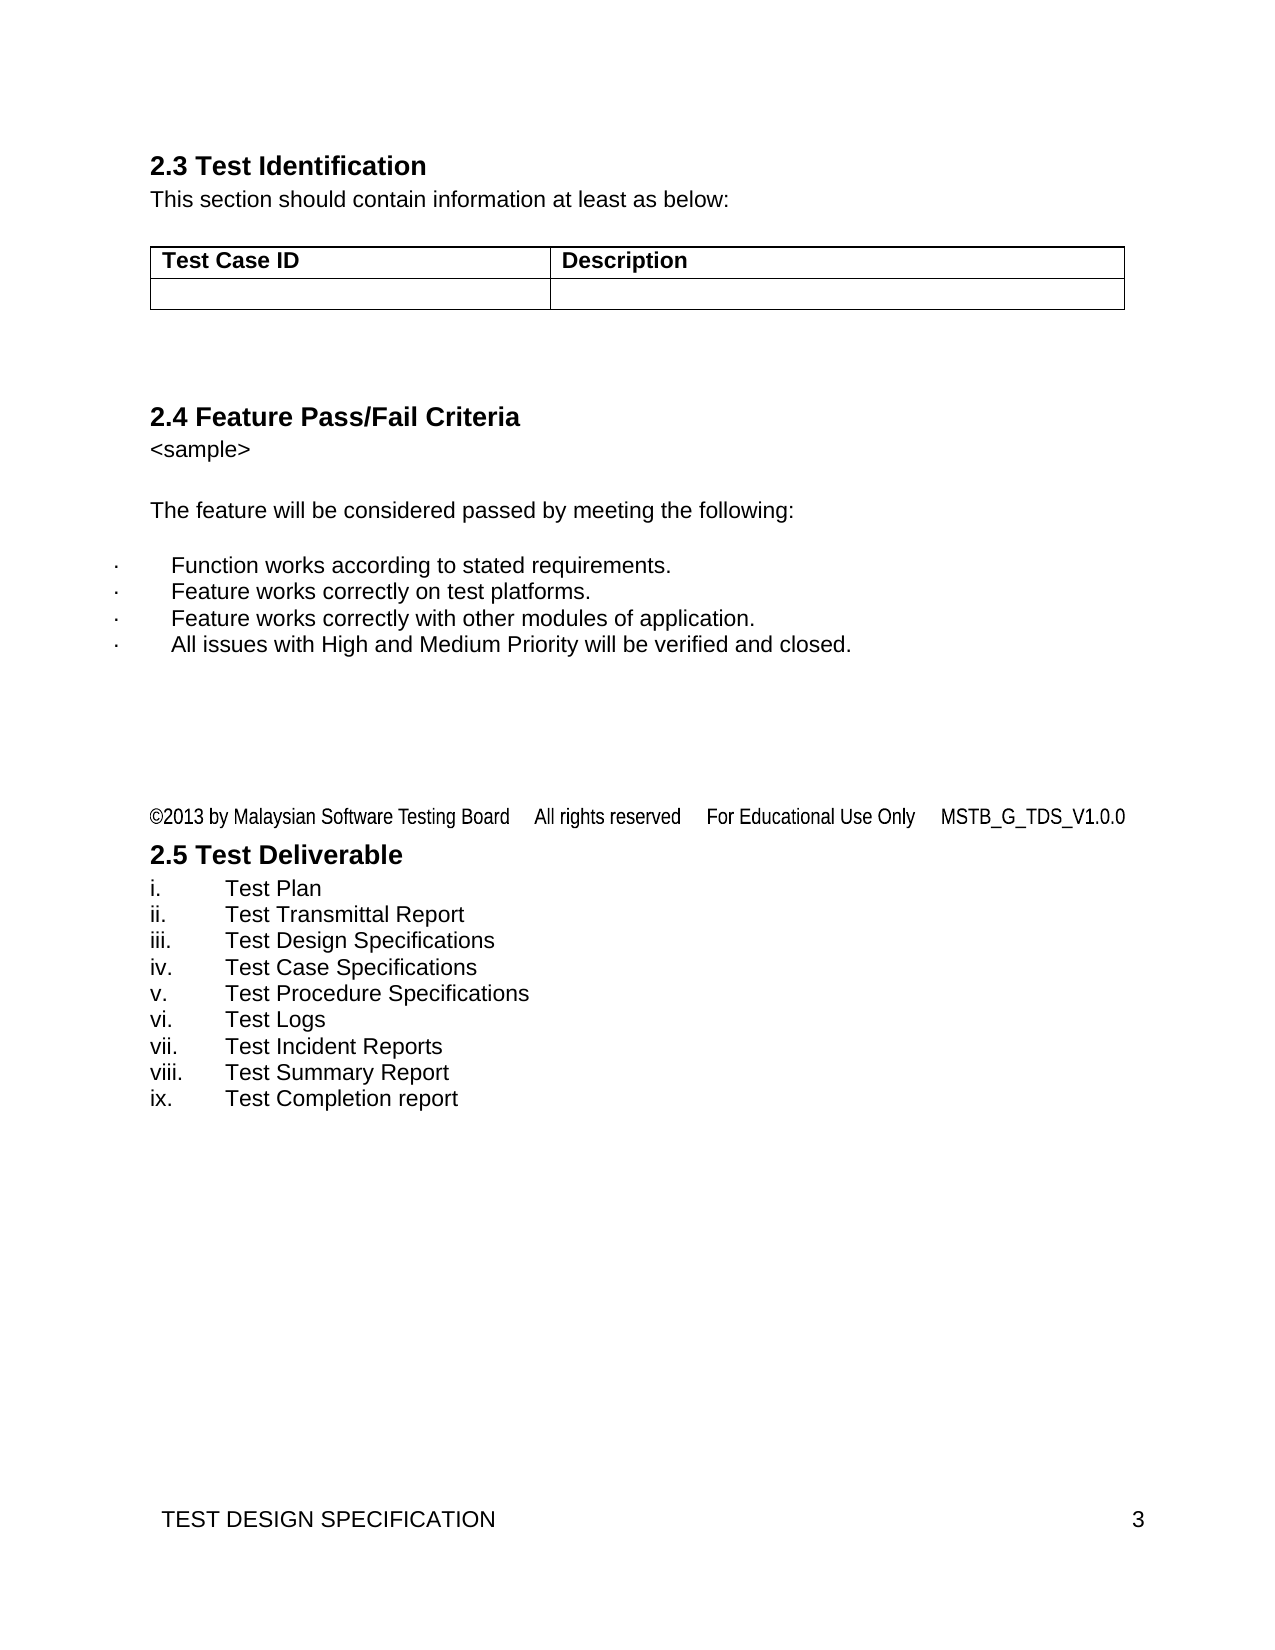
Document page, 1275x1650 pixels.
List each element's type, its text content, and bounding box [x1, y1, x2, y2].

text This section should contain information at least as below: [150, 186, 1125, 212]
text ii. Test Transmittal Report [150, 901, 1125, 927]
table_cell [551, 279, 1124, 309]
text · Feature works correctly with other modules of application. [112, 605, 1125, 631]
text v. Test Procedure Specifications [150, 980, 1125, 1006]
text <sample> [150, 436, 1125, 463]
text iii. Test Design Specifications [150, 927, 1125, 954]
text vi. Test Logs [150, 1006, 1125, 1033]
text The feature will be considered passed by meeting the following: [150, 497, 1125, 523]
table_cell [151, 279, 550, 309]
text i. Test Plan [150, 874, 1125, 901]
subtitle 2.5 Test Deliverable [150, 839, 1125, 870]
text · All issues with High and Medium Priority will be verified and closed. [112, 631, 1125, 657]
text ix. Test Completion report [150, 1085, 1125, 1112]
text · Feature works correctly on test platforms. [112, 578, 1125, 605]
text iv. Test Case Specifications [150, 954, 1125, 980]
subtitle 2.3 Test Identification [150, 150, 1125, 181]
subtitle 2.4 Feature Pass/Fail Criteria [150, 401, 1125, 432]
text viii. Test Summary Report [150, 1059, 1125, 1085]
text · Function works according to stated requirements. [112, 552, 1125, 578]
table_header Test Case ID [151, 248, 550, 278]
table_header Description [551, 248, 1124, 278]
text vii. Test Incident Reports [150, 1033, 1125, 1059]
